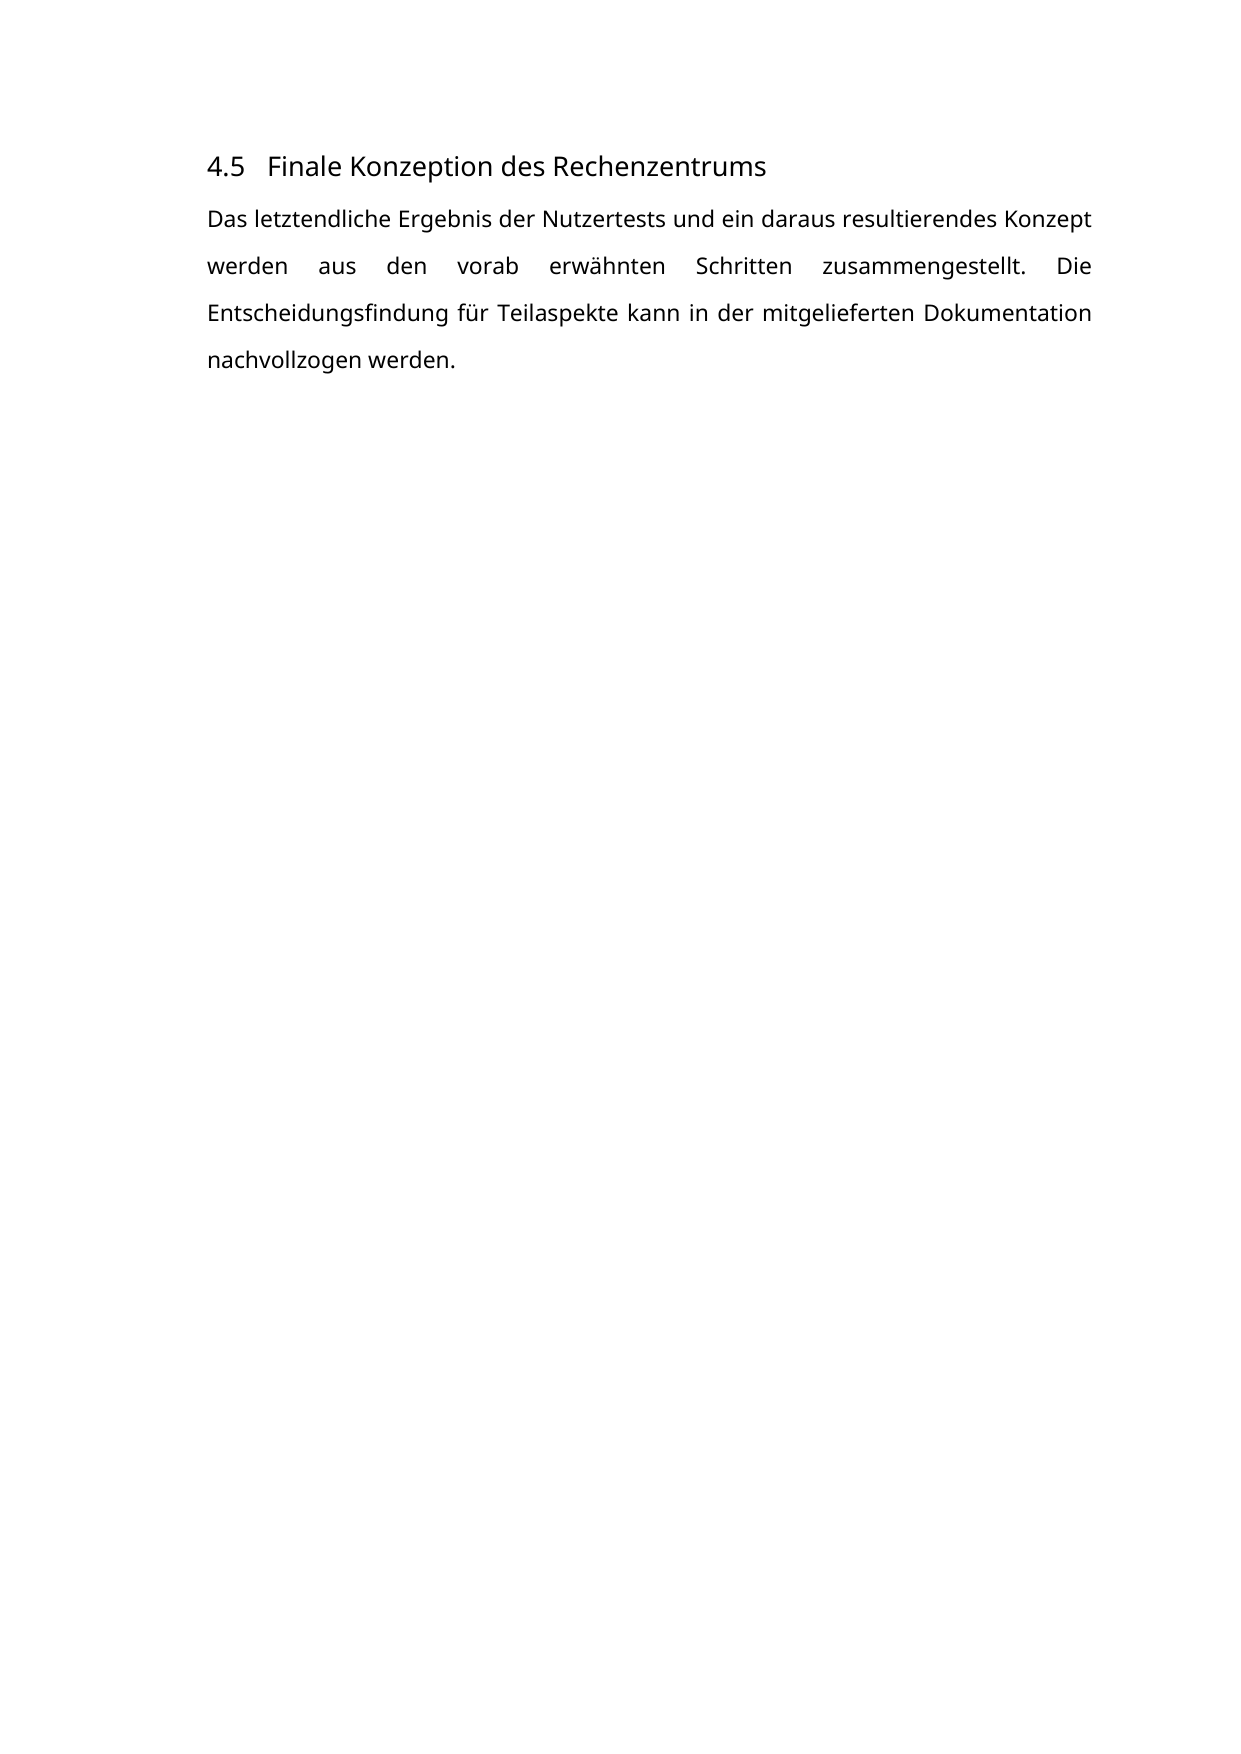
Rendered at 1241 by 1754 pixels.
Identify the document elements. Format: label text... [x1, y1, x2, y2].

subtitle Finale Konzeption des Rechenzentrums [207, 148, 1092, 184]
